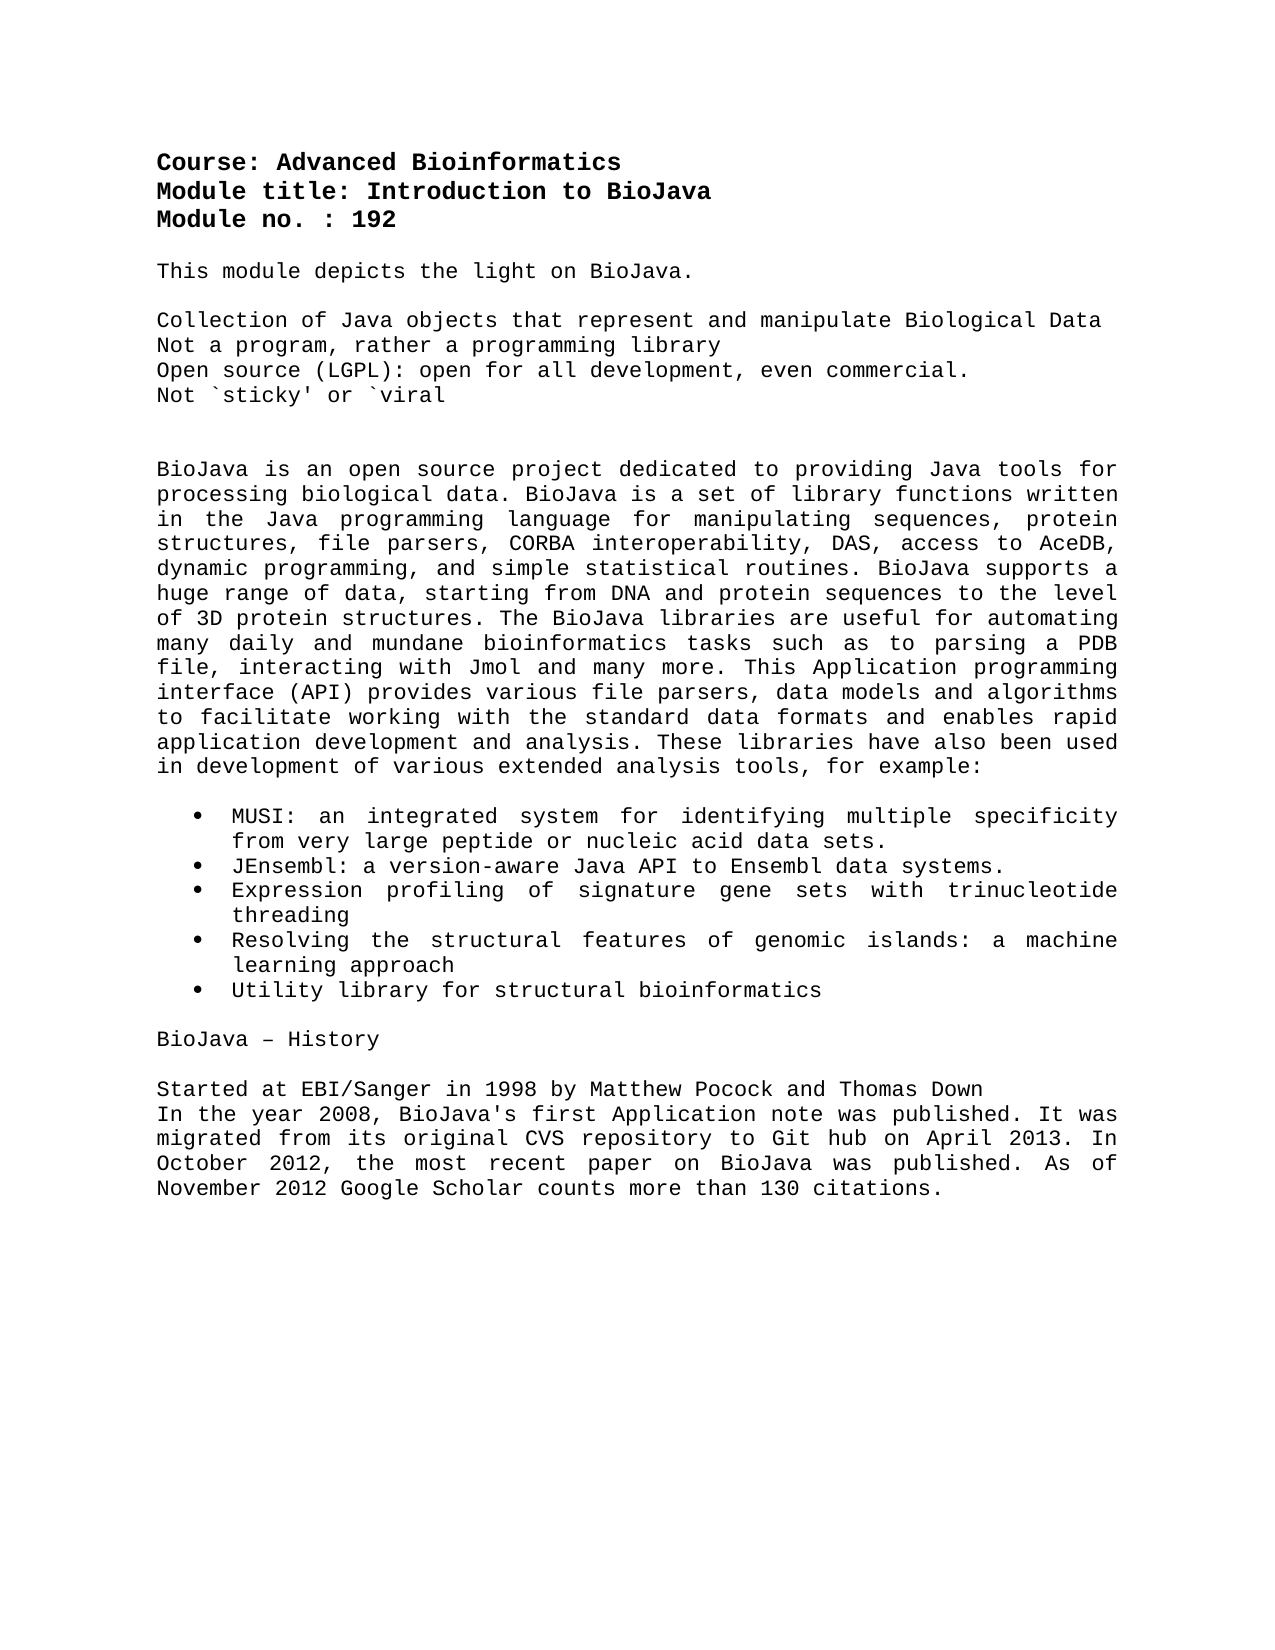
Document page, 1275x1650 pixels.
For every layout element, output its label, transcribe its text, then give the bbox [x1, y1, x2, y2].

text Not `sticky' or `viral [156, 384, 1118, 408]
list Utility library for structural bioinformatics [194, 979, 1118, 1003]
text Collection of Java objects that represent and manipulate Biological Data [156, 309, 1118, 334]
text Not a program, rather a programming library [156, 334, 1118, 359]
text This module depicts the light on BioJava. [156, 260, 1118, 284]
text Module title: Introduction to BioJava [156, 178, 1118, 207]
list Resolving the structural features of genomic islands: a machine learning approach [194, 929, 1118, 979]
list MUSI: an integrated system for identifying multiple specificity from very large peptide or nucleic acid data sets. [194, 805, 1118, 855]
text Started at EBI/Sanger in 1998 by Matthew Pocock and Thomas Down [156, 1078, 1118, 1103]
list JEnsembl: a version-aware Java API to Ensembl data systems. [194, 855, 1118, 879]
text BioJava is an open source project dedicated to providing Java tools for processing biological data. BioJava is a set of library functions written in the Java programming language for manipulating sequences, protein structures, file parsers, CORBA interoperability, DAS, access to AceDB, dynamic programming, and simple statistical routines. BioJava supports a huge range of data, starting from DNA and protein sequences to the level of 3D protein structures. The BioJava libraries are useful for automating many daily and mundane bioinformatics tasks such as to parsing a PDB file, interacting with Jmol and many more. This Application programming interface (API) provides various file parsers, data models and algorithms to facilitate working with the standard data formats and enables rapid application development and analysis. These libraries have also been used in development of various extended analysis tools, for example: [156, 458, 1118, 780]
text Open source (LGPL): open for all development, even commercial. [156, 359, 1118, 384]
list Expression profiling of signature gene sets with trinucleotide threading [194, 879, 1118, 929]
text BioJava – History [156, 1028, 1118, 1053]
text Module no. : 192 [156, 207, 1118, 235]
text In the year 2008, BioJava's first Application note was published. It was migrated from its original CVS repository to Git hub on April 2013. In October 2012, the most recent paper on BioJava was published. As of November 2012 Google Scholar counts more than 130 citations. [156, 1103, 1118, 1202]
text Course: Advanced Bioinformatics [156, 150, 1118, 178]
